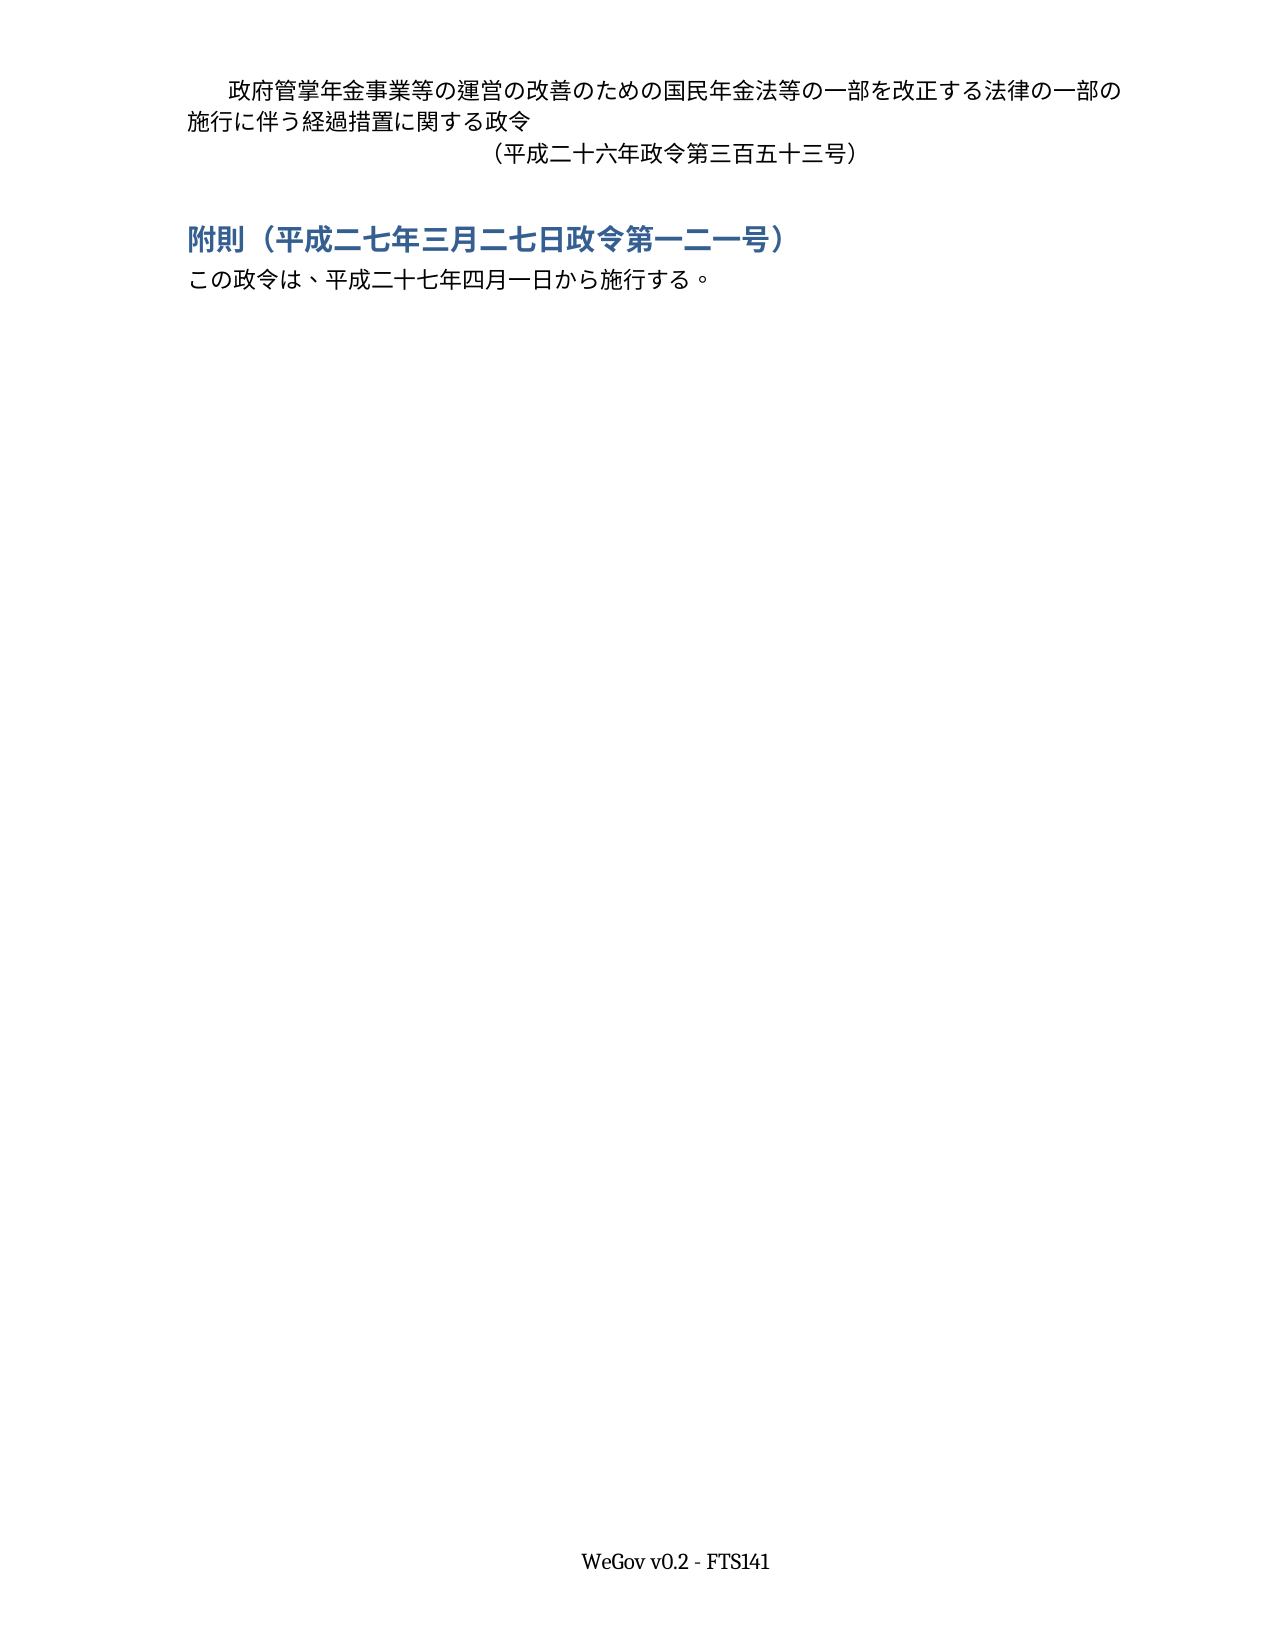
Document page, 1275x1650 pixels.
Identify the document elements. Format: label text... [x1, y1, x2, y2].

subtitle 附則（平成二七年三月二七日政令第一二一号） [187, 219, 1087, 258]
text この政令は、平成二十七年四月一日から施行する。 [187, 264, 1087, 296]
